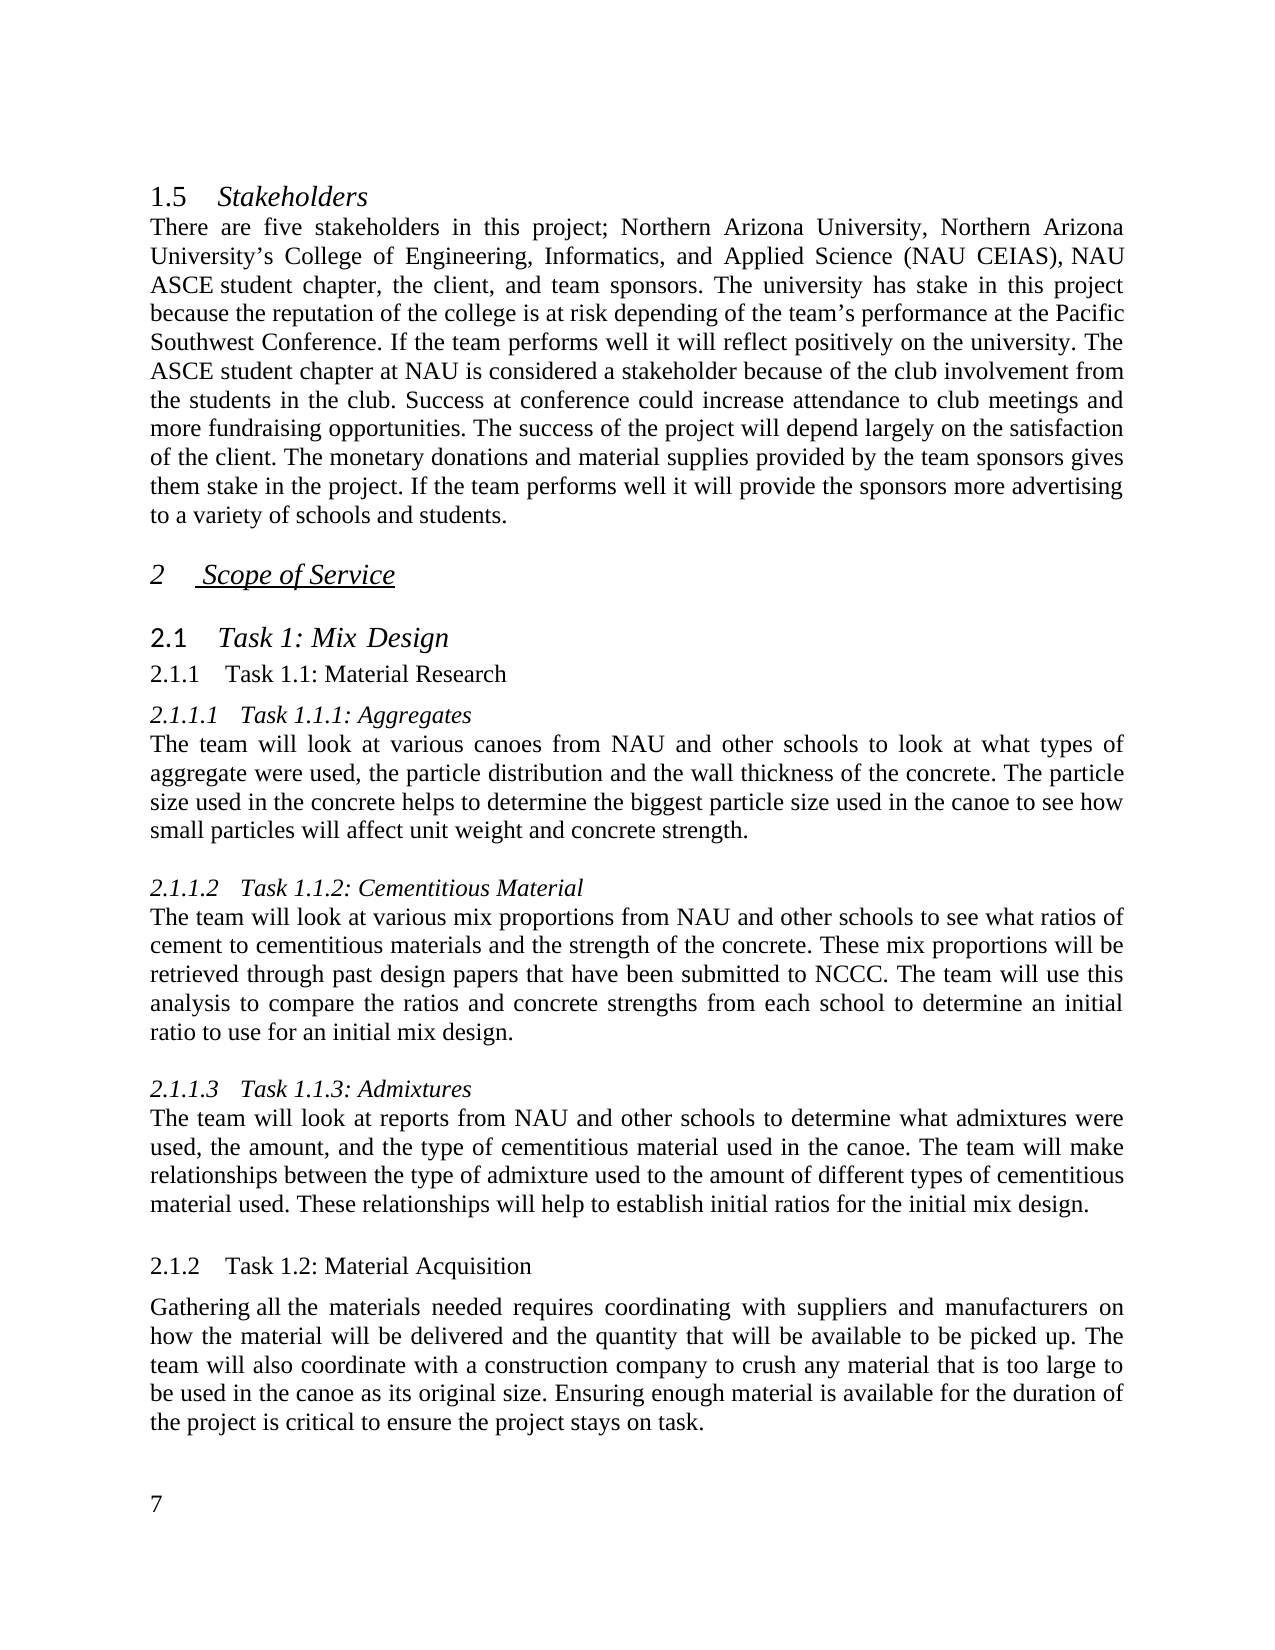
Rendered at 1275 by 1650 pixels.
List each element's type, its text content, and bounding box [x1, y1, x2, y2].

subtitle Scope of Service [150, 557, 1125, 591]
subtitle Task 1.1: Material Research [150, 659, 1125, 688]
subtitle Stakeholders [150, 179, 1125, 212]
text The team will look at reports from NAU and other schools to determine what admixtures were used, the amount, and the type of cementitious material used in the canoe. The team will make relationships between the type of admixture used to the amount of different types of cementitious material used. These relationships will help to establish initial ratios for the initial mix design. [150, 1103, 1125, 1218]
subtitle Task 1.1.3: Admixtures [150, 1074, 1125, 1103]
text The team will look at various canoes from NAU and other schools to look at what types of aggregate were used, the particle distribution and the wall thickness of the concrete. The particle size used in the concrete helps to determine the biggest particle size used in the canoe to see how small particles will affect unit weight and concrete strength. [150, 729, 1125, 844]
subtitle Task 1.1.1: Aggregates [150, 701, 1125, 729]
text The team will look at various mix proportions from NAU and other schools to see what ratios of cement to cementitious materials and the strength of the concrete. These mix proportions will be retrieved through past design papers that have been submitted to NCCC. The team will use this analysis to compare the ratios and concrete strengths from each school to determine an initial ratio to use for an initial mix design. [150, 902, 1125, 1046]
subtitle Task 1.2: Material Acquisition [150, 1251, 1125, 1280]
subtitle Task 1: Mix Design [150, 619, 1125, 655]
subtitle Task 1.1.2: Cementitious Material [150, 873, 1125, 902]
text There are five stakeholders in this project; Northern Arizona University, Northern Arizona University’s College of Engineering, Informatics, and Applied Science (NAU CEIAS), NAU ASCE student chapter, the client, and team sponsors. The university has stake in this project because the reputation of the college is at risk depending of the team’s performance at the Pacific Southwest Conference. If the team performs well it will reflect positively on the university. The ASCE student chapter at NAU is considered a stakeholder because of the club involvement from the students in the club. Success at conference could increase attendance to club meetings and more fundraising opportunities. The success of the project will depend largely on the satisfaction of the client. The monetary donations and material supplies provided by the team sponsors gives them stake in the project. If the team performs well it will provide the sponsors more advertising to a variety of schools and students. [150, 212, 1125, 528]
text Gathering all the materials needed requires coordinating with suppliers and manufacturers on how the material will be delivered and the quantity that will be available to be picked up. The team will also coordinate with a construction company to crush any material that is too large to be used in the canoe as its original size. Ensuring enough material is available for the duration of the project is critical to ensure the project stays on task. [150, 1292, 1125, 1436]
